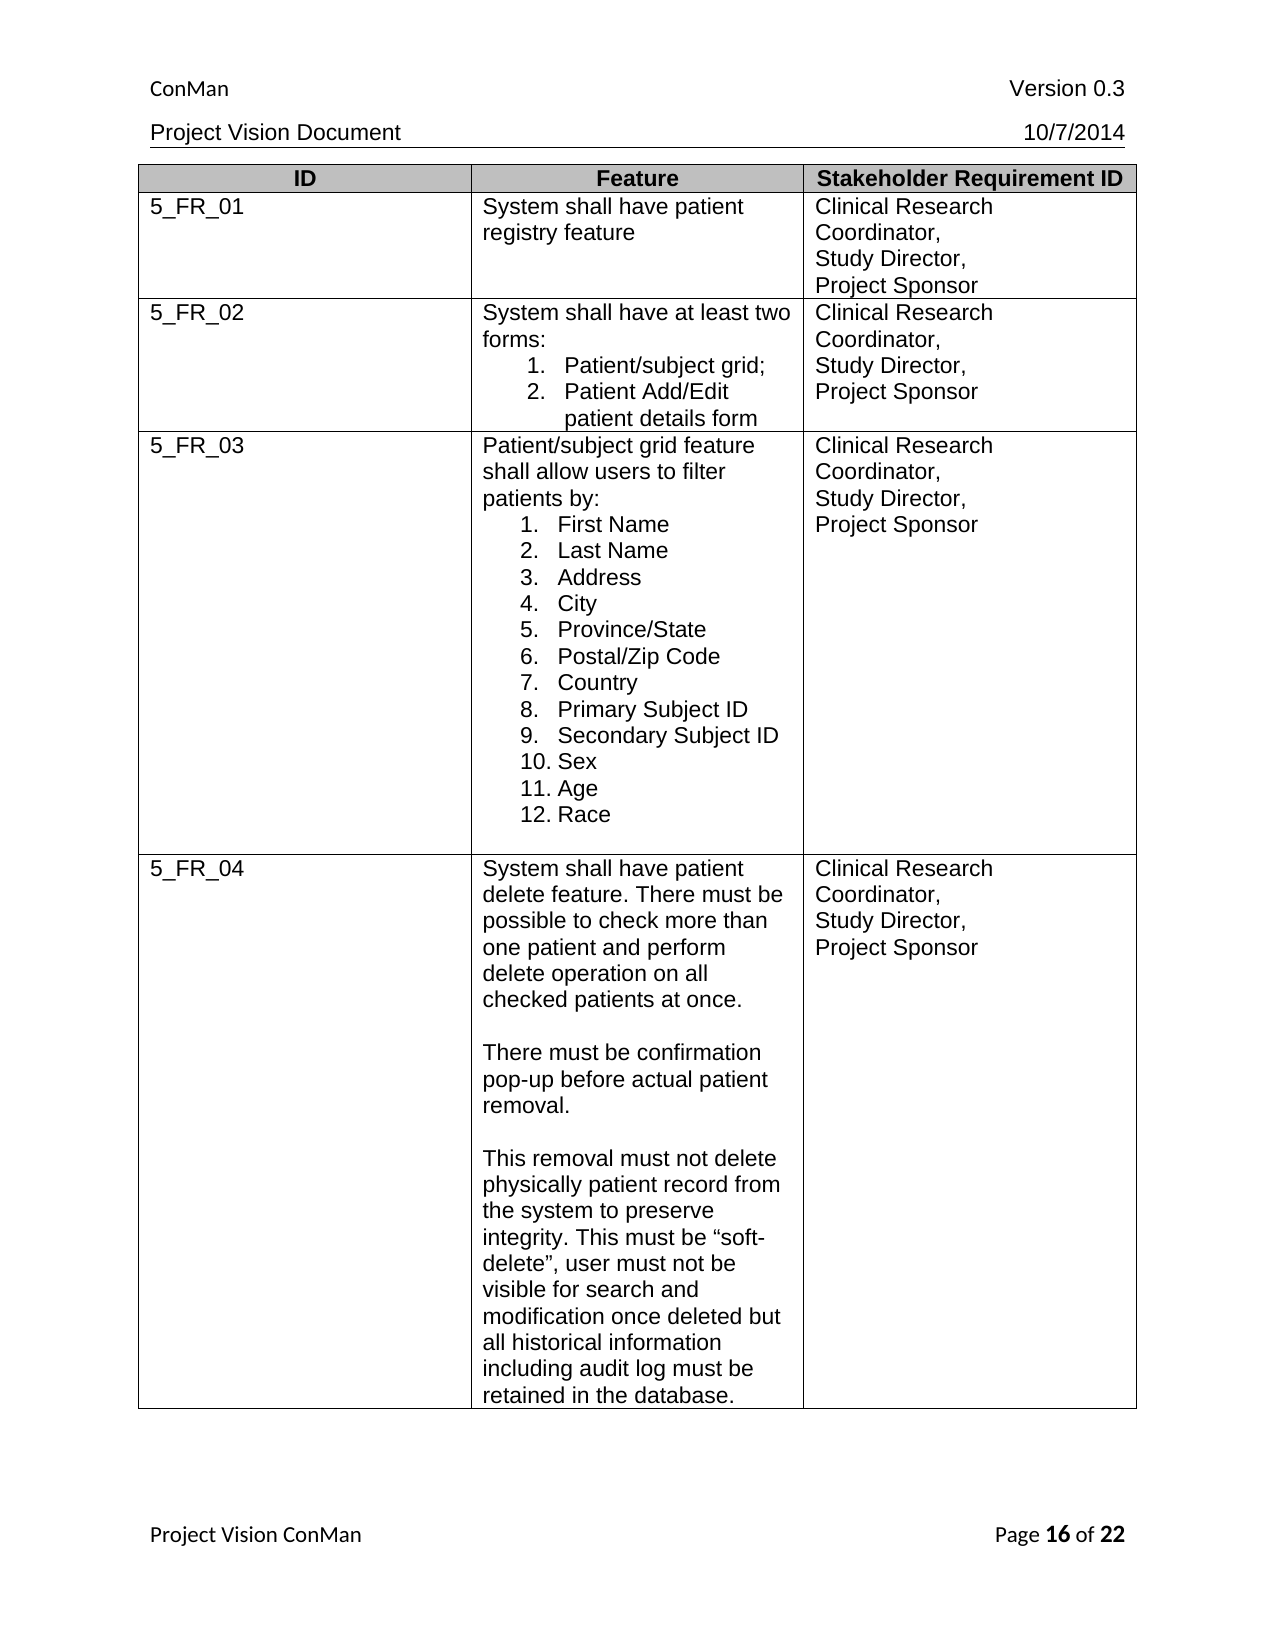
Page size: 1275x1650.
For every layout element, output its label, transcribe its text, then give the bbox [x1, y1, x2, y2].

table_cell 5_FR_03 [139, 432, 471, 854]
table_cell 5_FR_01 [139, 193, 471, 298]
table_cell System shall have patient delete feature. There must be possible to check more than one patient and perform delete operation on all checked patients at once. There must be confirmation pop-up before actual patient removal. This removal must not delete physically patient record from the system to preserve integrity. This must be “soft-delete”, user must not be visible for search and modification once deleted but all historical information including audit log must be retained in the database. [472, 855, 803, 1408]
table_cell Clinical Research Coordinator, Study Director, Project Sponsor [804, 193, 1136, 298]
table_header Stakeholder Requirement ID [804, 165, 1136, 192]
table_cell System shall have at least two forms: Patient/subject grid; Patient Add/Edit patient details form [472, 299, 803, 431]
table_header Feature [472, 165, 803, 192]
table_cell 5_FR_04 [139, 855, 471, 1408]
table_cell Patient/subject grid feature shall allow users to filter patients by: First Name Last Name Address City Province/State Postal/Zip Code Country Primary Subject ID Secondary Subject ID Sex Age Race [472, 432, 803, 854]
table_cell System shall have patient registry feature [472, 193, 803, 298]
table_cell Clinical Research Coordinator, Study Director, Project Sponsor [804, 432, 1136, 854]
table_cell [804, 855, 1136, 1408]
table_cell Clinical Research Coordinator, Study Director, Project Sponsor [804, 299, 1136, 431]
table_header ID [139, 165, 471, 192]
table_cell 5_FR_02 [139, 299, 471, 431]
